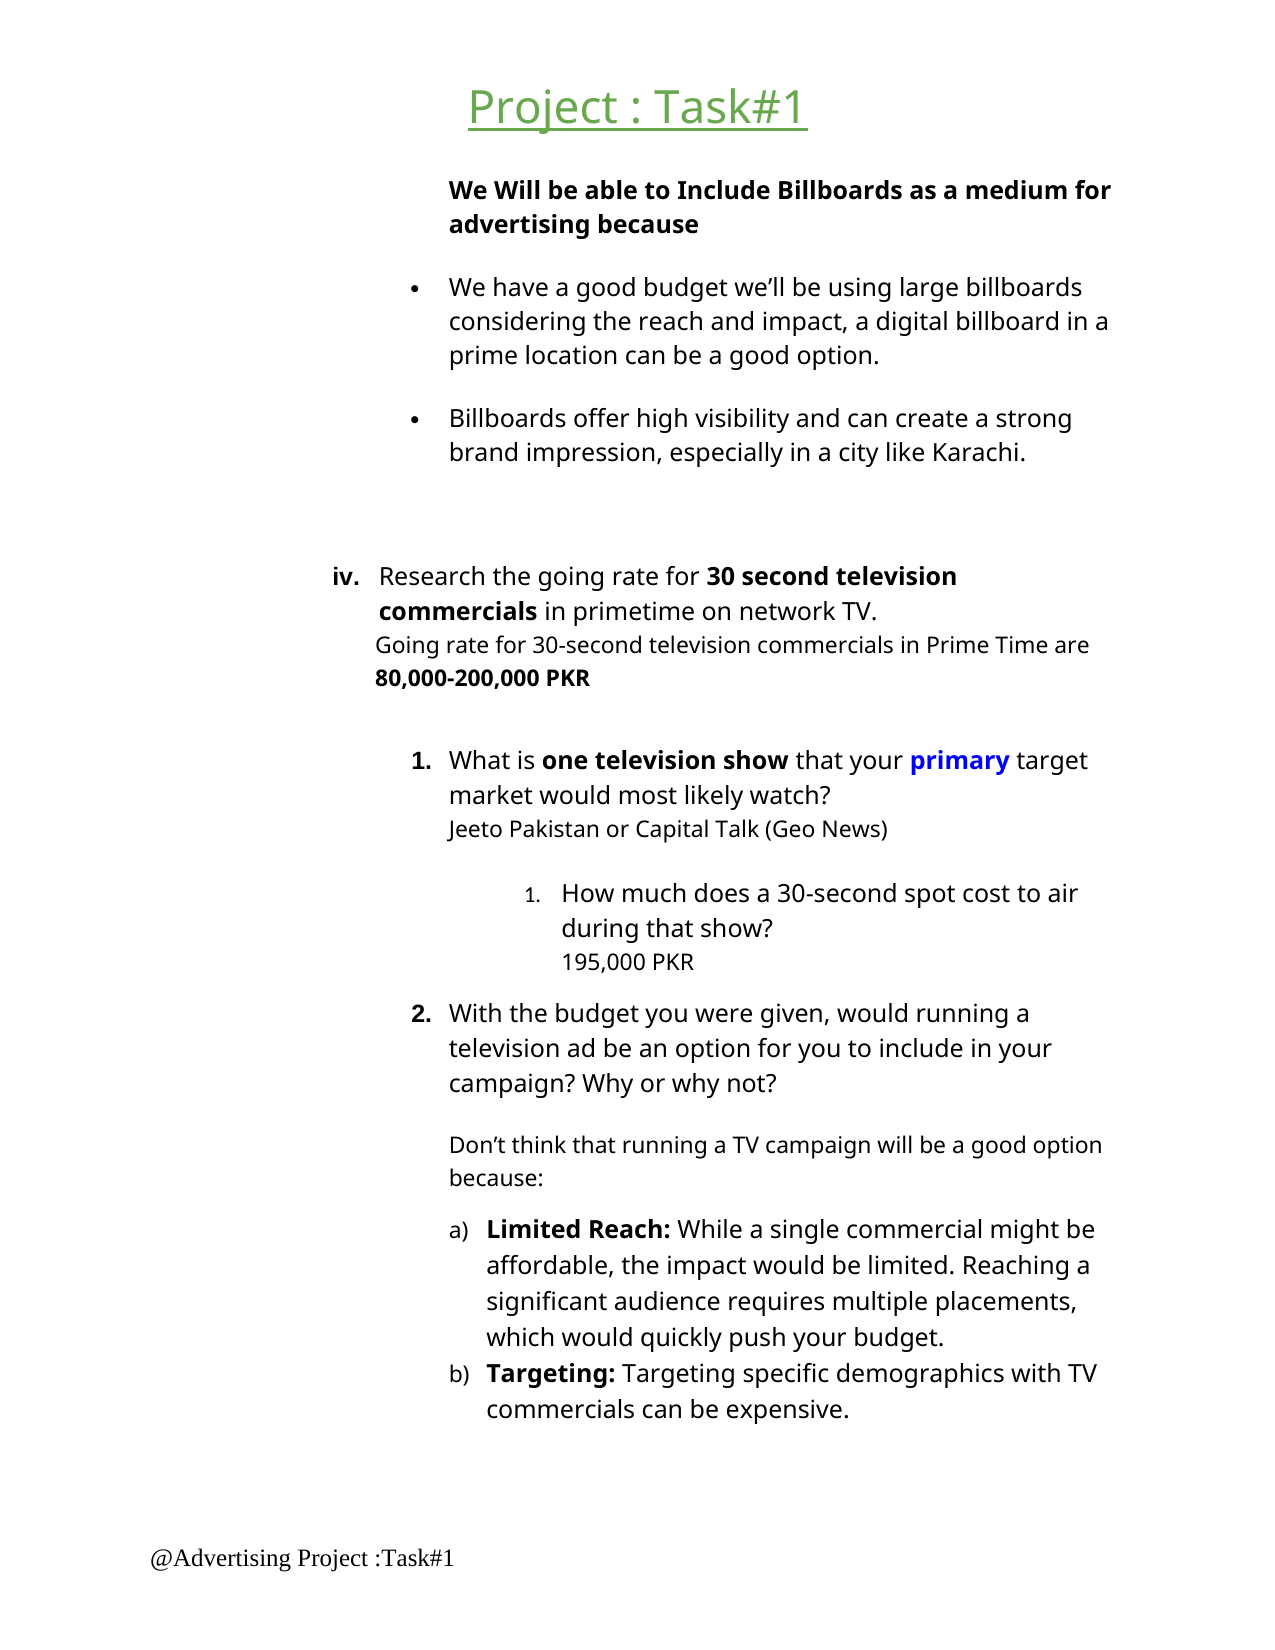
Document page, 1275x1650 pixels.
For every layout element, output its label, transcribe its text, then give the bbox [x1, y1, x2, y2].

list We have a good budget we’ll be using large billboards considering the reach and impact, a digital billboard in a prime location can be a good option. [411, 269, 1121, 372]
text 195,000 PKR [486, 945, 1121, 977]
text Don’t think that running a TV campaign will be a good option because: [448, 1129, 1121, 1193]
text Going rate for 30-second television commercials in Prime Time are 80,000-200,000 PKR [375, 629, 1121, 694]
text We Will be able to Include Billboards as a medium for advertising because [448, 172, 1121, 240]
list How much does a 30-second spot cost to air during that show? [523, 875, 1121, 944]
list Targeting: Targeting specific demographics with TV commercials can be expensive. [448, 1356, 1121, 1426]
list Limited Reach: While a single commercial might be affordable, the impact would be limited. Reaching a significant audience requires multiple placements, which would quickly push your budget. [448, 1212, 1121, 1354]
list With the budget you were given, would running a television ad be an option for you to include in your campaign? Why or why not? [411, 995, 1121, 1099]
list What is one television show that your primary target market would most likely watch? [411, 743, 1121, 812]
list Research the going rate for 30 second television commercials in primetime on network TV. [332, 559, 1121, 628]
list Billboards offer high visibility and can create a strong brand impression, especially in a city like Karachi. [411, 401, 1121, 469]
text Jeeto Pakistan or Capital Talk (Geo News) [448, 813, 1121, 844]
